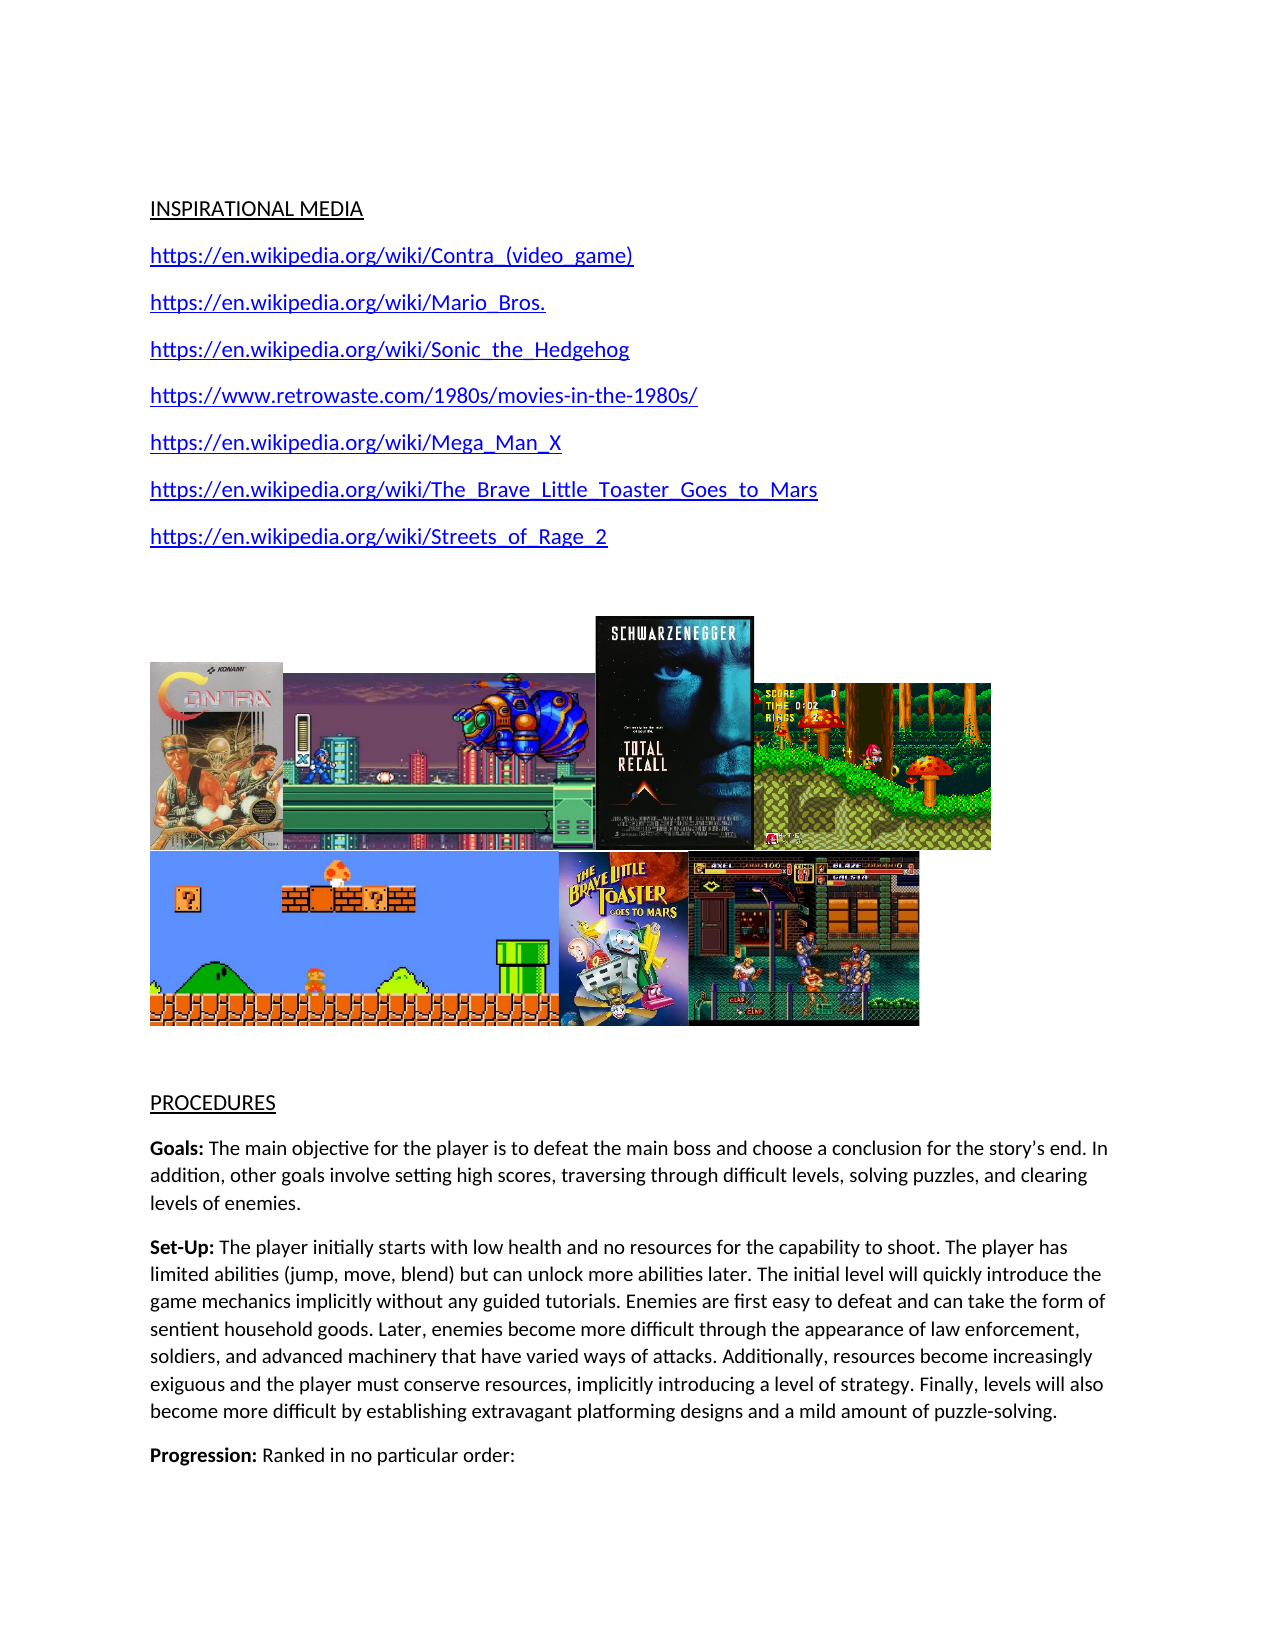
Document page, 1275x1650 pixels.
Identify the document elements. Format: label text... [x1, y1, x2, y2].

text https://en.wikipedia.org/wiki/Contra_(video_game) [150, 241, 1125, 269]
text https://www.retrowaste.com/1980s/movies-in-the-1980s/ [150, 382, 1125, 409]
text https://en.wikipedia.org/wiki/Mario_Bros. [150, 288, 1125, 316]
picture [150, 851, 920, 1026]
picture [150, 616, 991, 850]
text INSPIRATIONAL MEDIA [150, 194, 1125, 222]
text https://en.wikipedia.org/wiki/Streets_of_Rage_2 [150, 522, 1125, 550]
text Goals: The main objective for the player is to defeat the main boss and choose a conclusion for the story’s end. In addition, other goals involve setting high scores, traversing through difficult levels, solving puzzles, and clearing levels of enemies. [150, 1135, 1125, 1215]
text https://en.wikipedia.org/wiki/Mega_Man_X [150, 428, 1125, 456]
text https://en.wikipedia.org/wiki/The_Brave_Little_Toaster_Goes_to_Mars [150, 475, 1125, 503]
text Progression: Ranked in no particular order: [150, 1442, 1125, 1468]
text https://en.wikipedia.org/wiki/Sonic_the_Hedgehog [150, 335, 1125, 363]
text PROCEDURES [150, 1088, 1125, 1116]
